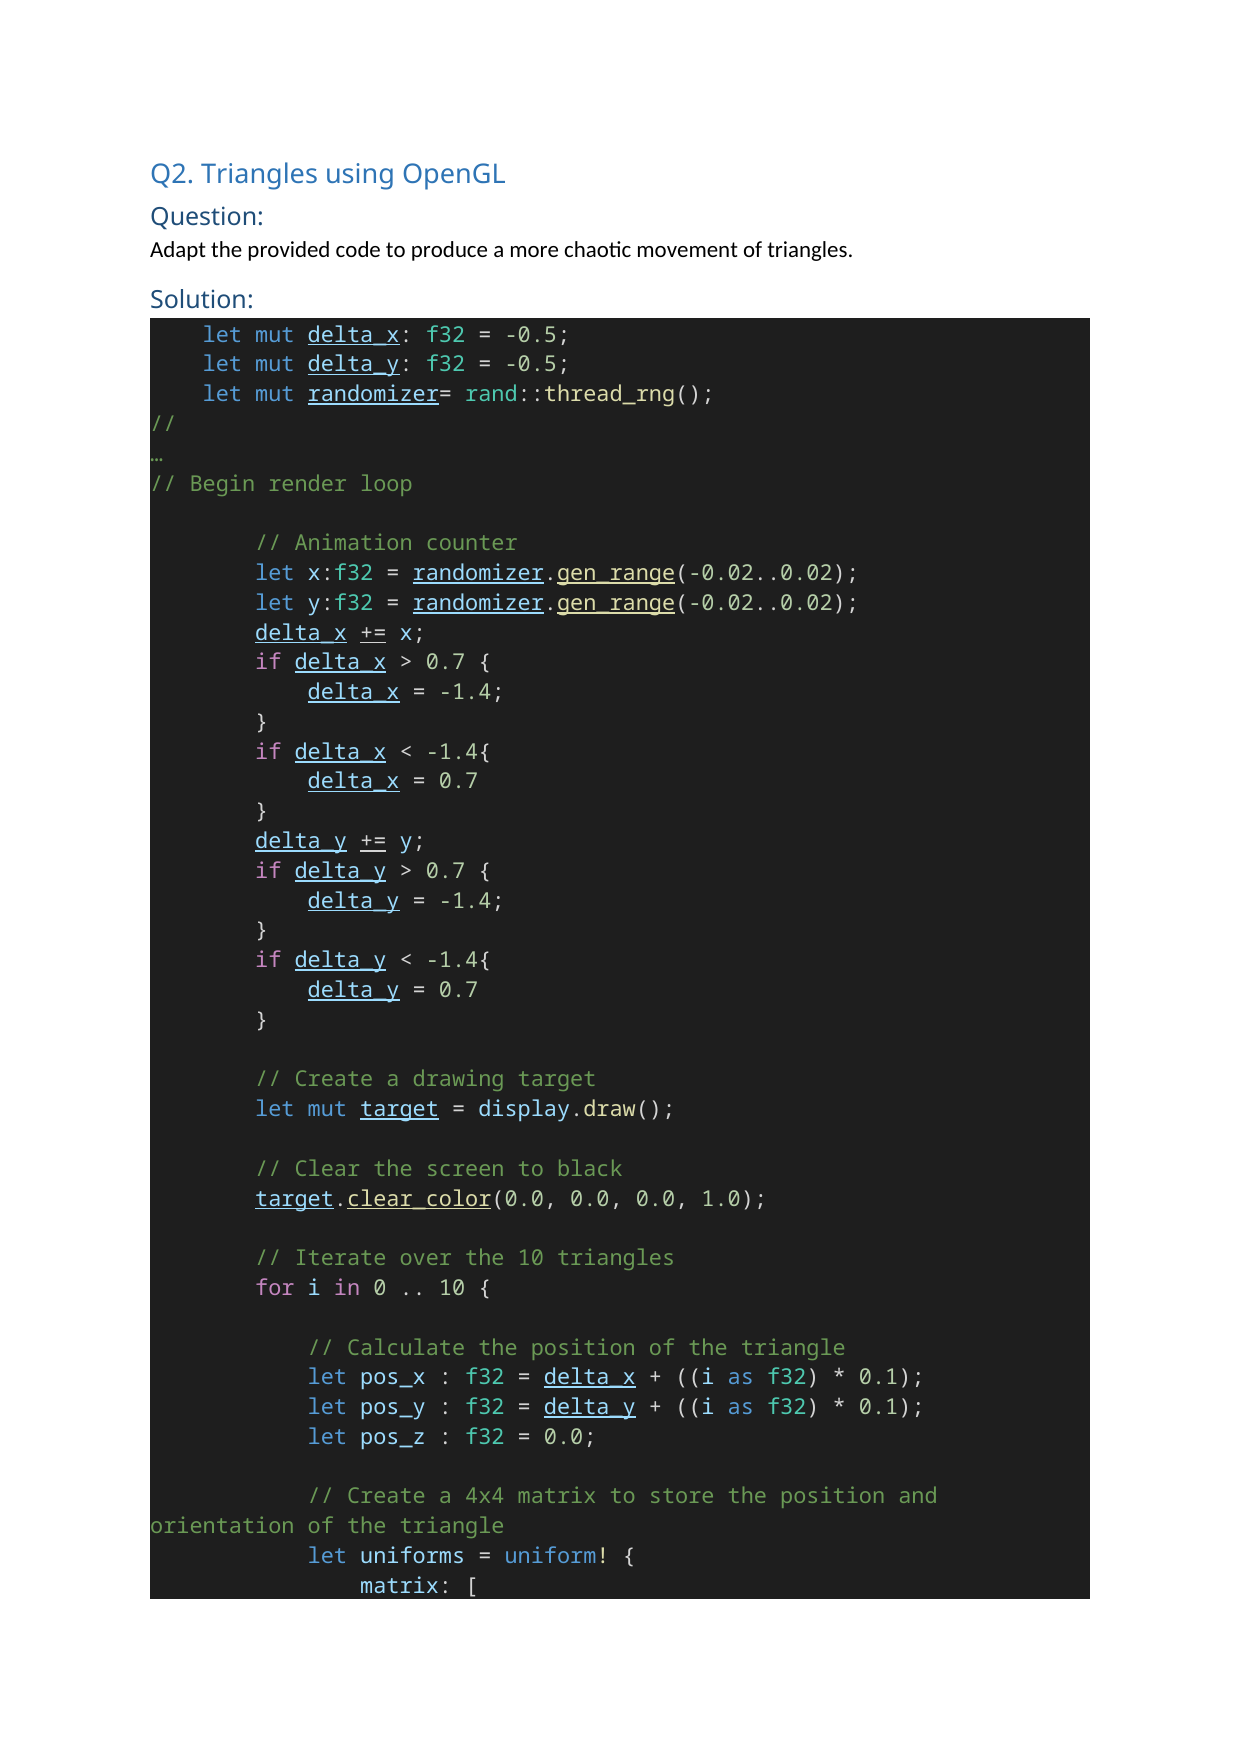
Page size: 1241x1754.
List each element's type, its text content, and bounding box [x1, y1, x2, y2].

text // Animation counter [150, 527, 1090, 557]
text let y:f32 = randomizer.gen_range(-0.02..0.02); [150, 587, 1090, 616]
text // Create a drawing target [150, 1063, 1090, 1093]
text … [150, 438, 1090, 467]
text let uniforms = uniform! { [150, 1540, 1090, 1570]
text let mut target = display.draw(); [150, 1093, 1090, 1123]
text if delta_y < -1.4{ [150, 944, 1090, 974]
text // Begin render loop [150, 467, 1090, 497]
text delta_x += x; [150, 616, 1090, 646]
text if delta_y > 0.7 { [150, 855, 1090, 884]
text } [150, 1004, 1090, 1033]
text let mut delta_x: f32 = -0.5; [150, 318, 1090, 348]
text } [150, 706, 1090, 736]
text // Clear the screen to black [150, 1153, 1090, 1182]
text matrix: [ [150, 1570, 1090, 1599]
text delta_y = 0.7 [150, 974, 1090, 1004]
text delta_x = -1.4; [150, 676, 1090, 706]
text delta_y += y; [150, 825, 1090, 855]
text let mut randomizer= rand::thread_rng(); [150, 378, 1090, 408]
text // Create a 4x4 matrix to store the position and orientation of the triangle [150, 1480, 1090, 1540]
subtitle Solution: [150, 282, 1090, 316]
text let pos_z : f32 = 0.0; [150, 1421, 1090, 1451]
subtitle Question: [150, 198, 1090, 232]
text let pos_y : f32 = delta_y + ((i as f32) * 0.1); [150, 1391, 1090, 1421]
text // Iterate over the 10 triangles [150, 1242, 1090, 1272]
text } [150, 914, 1090, 944]
text Adapt the provided code to produce a more chaotic movement of triangles. [150, 235, 1090, 263]
text if delta_x > 0.7 { [150, 646, 1090, 676]
subtitle Q2. Triangles using OpenGL [150, 154, 1090, 191]
text // Calculate the position of the triangle [150, 1331, 1090, 1361]
text let pos_x : f32 = delta_x + ((i as f32) * 0.1); [150, 1361, 1090, 1391]
text for i in 0 .. 10 { [150, 1272, 1090, 1302]
text // [150, 408, 1090, 438]
text if delta_x < -1.4{ [150, 736, 1090, 765]
text delta_x = 0.7 [150, 765, 1090, 795]
text let x:f32 = randomizer.gen_range(-0.02..0.02); [150, 557, 1090, 587]
text let mut delta_y: f32 = -0.5; [150, 348, 1090, 378]
text } [150, 795, 1090, 825]
text target.clear_color(0.0, 0.0, 0.0, 1.0); [150, 1182, 1090, 1212]
text delta_y = -1.4; [150, 884, 1090, 914]
